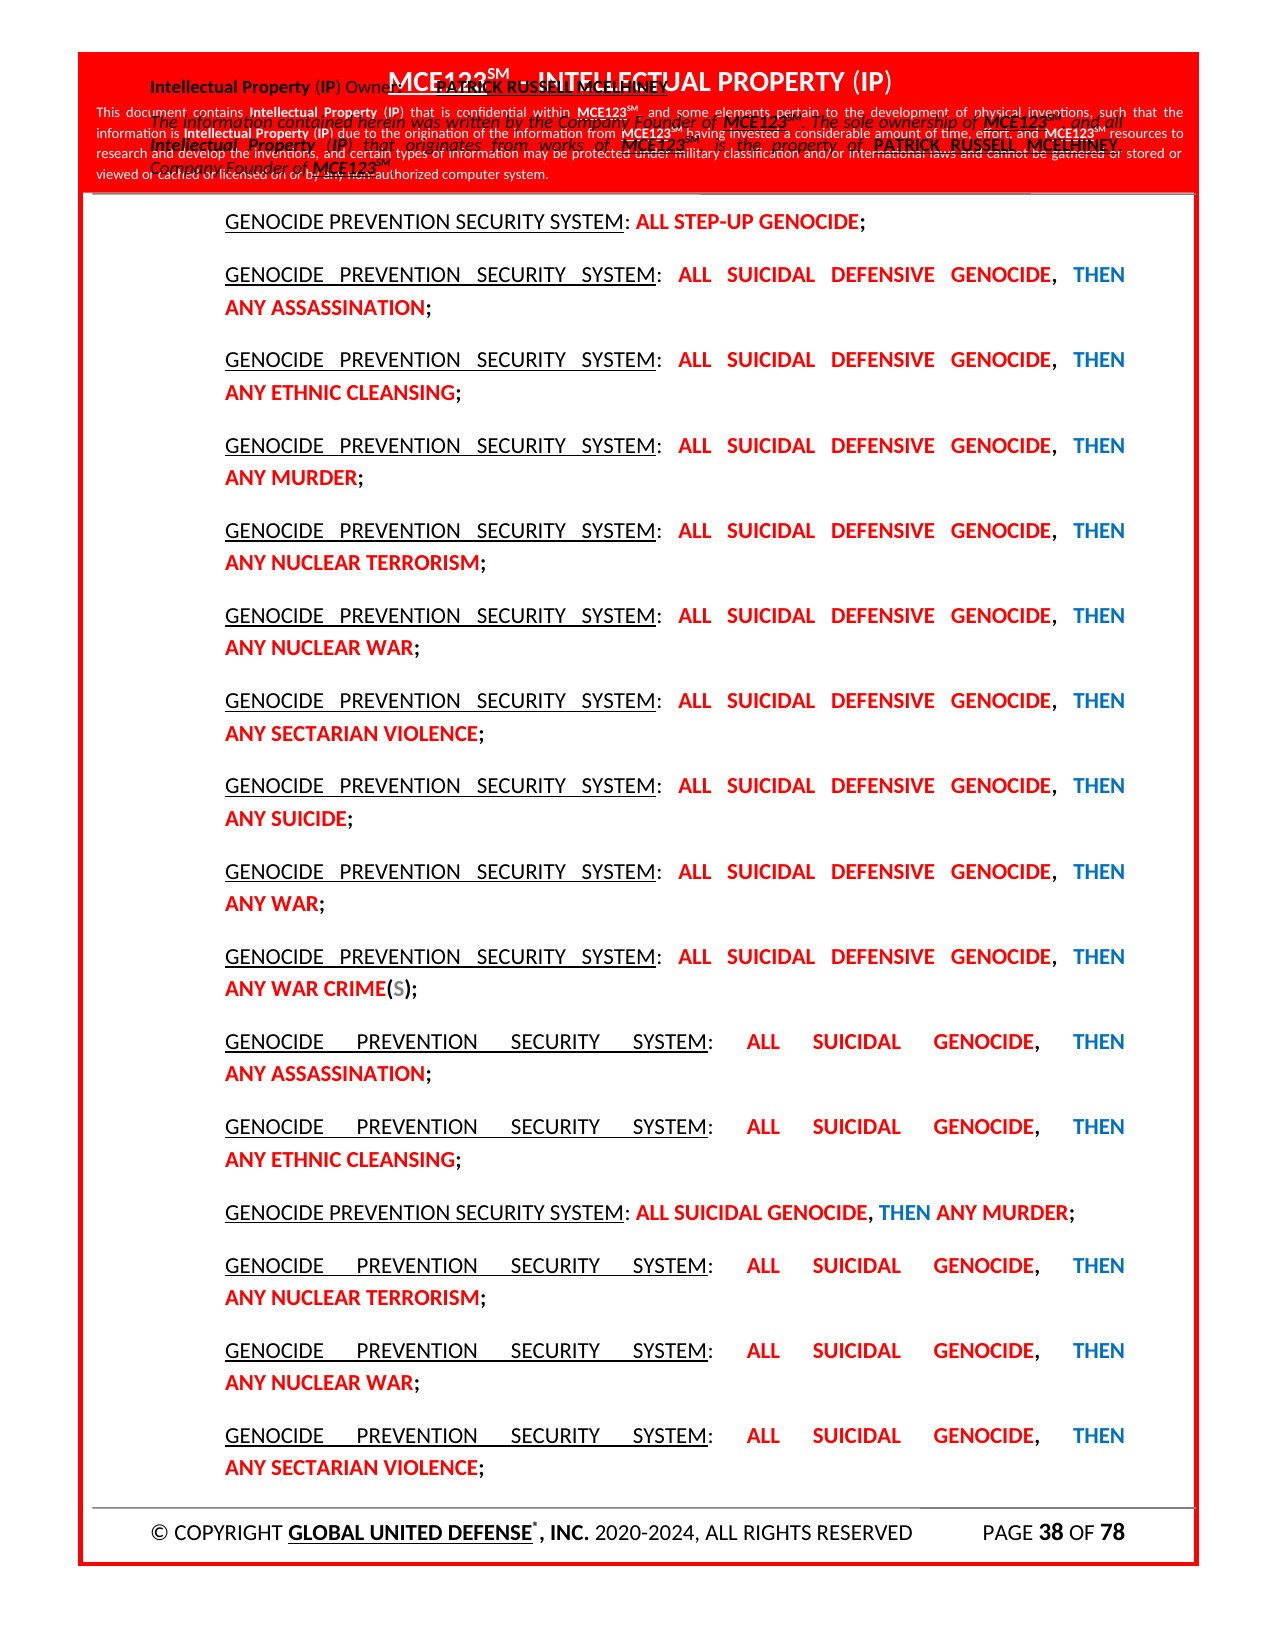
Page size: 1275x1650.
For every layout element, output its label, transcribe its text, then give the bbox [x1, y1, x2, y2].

text GENOCIDE PREVENTION SECURITY SYSTEM: ALL SUICIDAL DEFENSIVE GENOCIDE, THEN ANY ASSASSINATION; [225, 260, 1125, 321]
text GENOCIDE PREVENTION SECURITY SYSTEM: ALL STEP-UP GENOCIDE; [225, 207, 1125, 235]
text GENOCIDE PREVENTION SECURITY SYSTEM: ALL SUICIDAL GENOCIDE, THEN ANY NUCLEAR WAR; [225, 1336, 1125, 1396]
text GENOCIDE PREVENTION SECURITY SYSTEM: ALL SUICIDAL DEFENSIVE GENOCIDE, THEN ANY NUCLEAR TERRORISM; [225, 516, 1125, 576]
text GENOCIDE PREVENTION SECURITY SYSTEM: ALL SUICIDAL DEFENSIVE GENOCIDE, THEN ANY WAR CRIME(S); [225, 942, 1125, 1002]
text GENOCIDE PREVENTION SECURITY SYSTEM: ALL SUICIDAL DEFENSIVE GENOCIDE, THEN ANY SECTARIAN VIOLENCE; [225, 686, 1125, 747]
text GENOCIDE PREVENTION SECURITY SYSTEM: ALL SUICIDAL DEFENSIVE GENOCIDE, THEN ANY SUICIDE; [225, 772, 1125, 832]
text GENOCIDE PREVENTION SECURITY SYSTEM: ALL SUICIDAL DEFENSIVE GENOCIDE, THEN ANY WAR; [225, 857, 1125, 917]
text GENOCIDE PREVENTION SECURITY SYSTEM: ALL SUICIDAL GENOCIDE, THEN ANY NUCLEAR TERRORISM; [225, 1251, 1125, 1311]
text GENOCIDE PREVENTION SECURITY SYSTEM: ALL SUICIDAL DEFENSIVE GENOCIDE, THEN ANY ETHNIC CLEANSING; [225, 346, 1125, 406]
text GENOCIDE PREVENTION SECURITY SYSTEM: ALL SUICIDAL DEFENSIVE GENOCIDE, THEN ANY MURDER; [225, 431, 1125, 491]
text GENOCIDE PREVENTION SECURITY SYSTEM: ALL SUICIDAL GENOCIDE, THEN ANY ASSASSINATION; [225, 1027, 1125, 1087]
text GENOCIDE PREVENTION SECURITY SYSTEM: ALL SUICIDAL GENOCIDE, THEN ANY SECTARIAN VIOLENCE; [225, 1421, 1125, 1481]
text GENOCIDE PREVENTION SECURITY SYSTEM: ALL SUICIDAL DEFENSIVE GENOCIDE, THEN ANY NUCLEAR WAR; [225, 601, 1125, 661]
text GENOCIDE PREVENTION SECURITY SYSTEM: ALL SUICIDAL GENOCIDE, THEN ANY MURDER; [225, 1198, 1125, 1226]
text GENOCIDE PREVENTION SECURITY SYSTEM: ALL SUICIDAL GENOCIDE, THEN ANY ETHNIC CLEANSING; [225, 1112, 1125, 1173]
